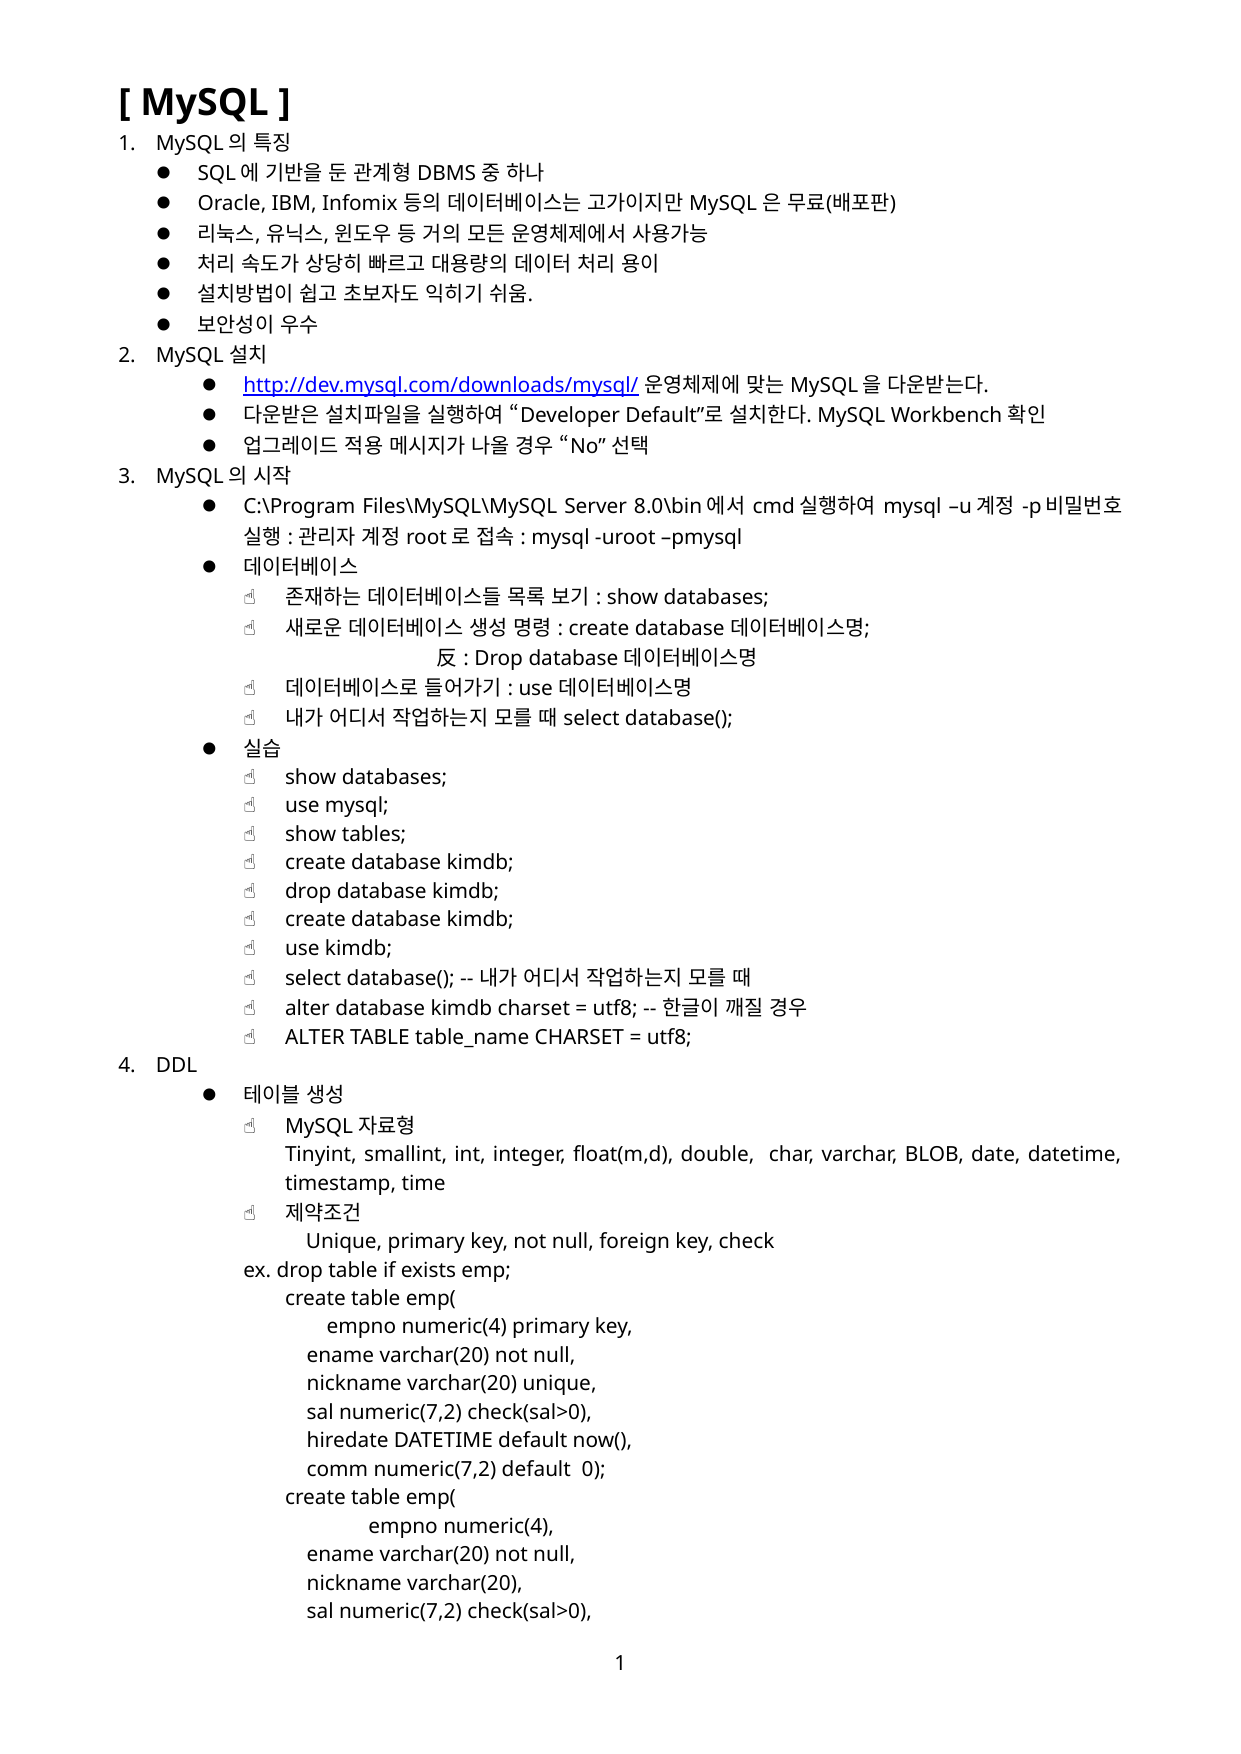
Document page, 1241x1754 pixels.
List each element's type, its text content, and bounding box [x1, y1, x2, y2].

list 反 : Drop database 데이터베이스명 [285, 641, 1122, 671]
list 보안성이 우수 [156, 308, 1122, 338]
text ename varchar(20) not null, [285, 1340, 1122, 1368]
list drop database kimdb; [243, 876, 1122, 904]
list 처리 속도가 상당히 빠르고 대용량의 데이터 처리 용이 [156, 247, 1122, 277]
list 설치방법이 쉽고 초보자도 익히기 쉬움. [156, 277, 1122, 308]
text sal numeric(7,2) check(sal>0), [285, 1397, 1122, 1425]
list 새로운 데이터베이스 생성 명령 : create database 데이터베이스명; [243, 611, 1122, 641]
text empno numeric(4), [285, 1511, 1122, 1539]
text nickname varchar(20) unique, [285, 1368, 1122, 1397]
list 업그레이드 적용 메시지가 나올 경우 “No” 선택 [201, 429, 1122, 459]
text empno numeric(4) primary key, [285, 1312, 1122, 1340]
list MySQL의 특징 [118, 126, 1122, 156]
list DDL [118, 1050, 1122, 1079]
list 리눅스, 유닉스, 윈도우 등 거의 모든 운영체제에서 사용가능 [156, 217, 1122, 247]
list 다운받은 설치파일을 실행하여 “Developer Default”로 설치한다. MySQL Workbench 확인 [201, 399, 1122, 429]
list 존재하는 데이터베이스들 목록 보기 : show databases; [243, 580, 1122, 611]
list 내가 어디서 작업하는지 모를 때 select database(); [243, 702, 1122, 732]
list create database kimdb; [243, 847, 1122, 876]
list MySQL 자료형 [243, 1109, 1122, 1139]
list Oracle, IBM, Infomix 등의 데이터베이스는 고가이지만 MySQL 은 무료(배포판) [156, 187, 1122, 217]
text create table emp( [285, 1482, 1122, 1511]
list create database kimdb; [243, 904, 1122, 933]
list ALTER TABLE table_name CHARSET = utf8; [243, 1022, 1122, 1050]
list alter database kimdb charset = utf8; -- 한글이 깨질 경우 [243, 992, 1122, 1022]
text [ MySQL ] [118, 75, 1122, 126]
list 실습 [201, 732, 1122, 762]
text nickname varchar(20), [285, 1568, 1122, 1596]
list MySQL 설치 [118, 338, 1122, 368]
list MySQL의 시작 [118, 459, 1122, 489]
list SQL에 기반을 둔 관계형 DBMS 중 하나 [156, 156, 1122, 187]
list use kimdb; [243, 933, 1122, 961]
text create table emp( [285, 1283, 1122, 1312]
list use mysql; [243, 791, 1122, 819]
text ename varchar(20) not null, [285, 1539, 1122, 1568]
list C:\Program Files\MySQL\MySQL Server 8.0\bin에서 cmd실행하여 mysql –u계정 -p비밀번호 실행 : 관리자 계정 root로 접속 : mysql -uroot –pmysql [201, 489, 1122, 550]
text comm numeric(7,2) default 0); [285, 1454, 1122, 1482]
list show tables; [243, 819, 1122, 847]
text sal numeric(7,2) check(sal>0), [285, 1596, 1122, 1624]
list 데이터베이스 [201, 550, 1122, 580]
list http://dev.mysql.com/downloads/mysql/ 운영체제에 맞는 MySQL을 다운받는다. [201, 368, 1122, 399]
list show databases; [243, 762, 1122, 791]
list 제약조건 [243, 1196, 1122, 1226]
list 테이블 생성 [201, 1079, 1122, 1109]
list Unique, primary key, not null, foreign key, check [306, 1226, 1122, 1255]
list Tinyint, smallint, int, integer, float(m,d), double, char, varchar, BLOB, date, datetime, timestamp, time [285, 1139, 1122, 1196]
list select database(); -- 내가 어디서 작업하는지 모를 때 [243, 961, 1122, 992]
list ex. drop table if exists emp; [243, 1255, 1122, 1283]
text hiredate DATETIME default now(), [285, 1425, 1122, 1454]
list 데이터베이스로 들어가기 : use 데이터베이스명 [243, 671, 1122, 702]
